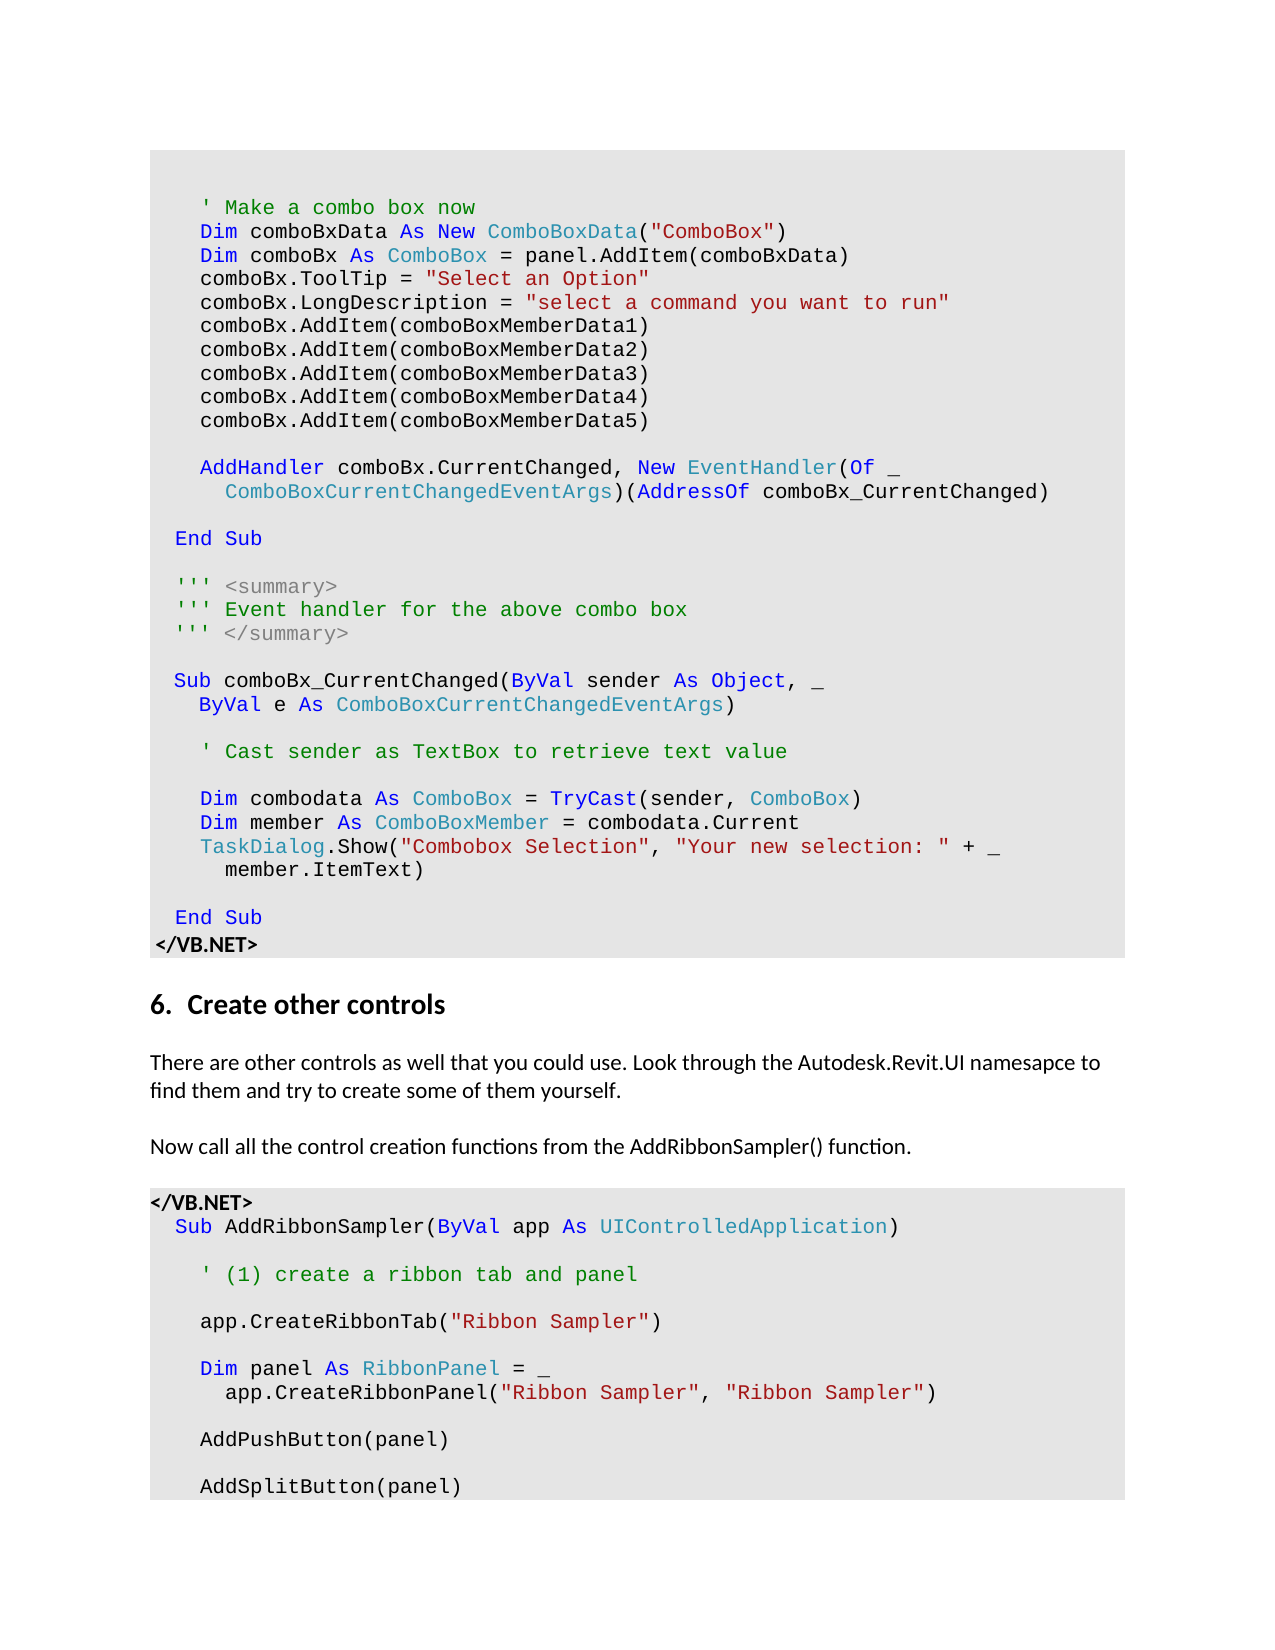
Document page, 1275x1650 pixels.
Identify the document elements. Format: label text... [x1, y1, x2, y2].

text Dim panel As RibbonPanel = _ [150, 1358, 1125, 1382]
text Dim comboBxData As New ComboBoxData("ComboBox") [150, 221, 1125, 244]
text comboBx.AddItem(comboBoxMemberData4) [150, 386, 1125, 410]
text ' Cast sender as TextBox to retrieve text value [150, 741, 1125, 765]
text comboBx.AddItem(comboBoxMemberData3) [150, 363, 1125, 386]
text comboBx.ToolTip = "Select an Option" [150, 268, 1125, 292]
text comboBx.AddItem(comboBoxMemberData1) [150, 316, 1125, 339]
text Now call all the control creation functions from the AddRibbonSampler() function. [150, 1132, 1125, 1160]
text Dim member As ComboBoxMember = combodata.Current [150, 812, 1125, 836]
text TaskDialog.Show("Combobox Selection", "Your new selection: " + _ [150, 836, 1125, 859]
text comboBx.AddItem(comboBoxMemberData5) [150, 410, 1125, 434]
text comboBx.AddItem(comboBoxMemberData2) [150, 339, 1125, 363]
text ComboBoxCurrentChangedEventArgs)(AddressOf comboBx_CurrentChanged) [150, 481, 1125, 505]
text ''' </summary> [150, 623, 1125, 647]
text End Sub [150, 528, 1125, 552]
list Create other controls [150, 986, 1125, 1022]
text Sub AddRibbonSampler(ByVal app As UIControlledApplication) [150, 1216, 1125, 1240]
text End Sub [150, 907, 1125, 930]
text </VB.NET> [150, 930, 1125, 958]
text AddHandler comboBx.CurrentChanged, New EventHandler(Of _ [150, 457, 1125, 481]
text comboBx.LongDescription = "select a command you want to run" [150, 292, 1125, 316]
text Dim combodata As ComboBox = TryCast(sender, ComboBox) [150, 788, 1125, 812]
text ''' Event handler for the above combo box [150, 599, 1125, 623]
text Dim comboBx As ComboBox = panel.AddItem(comboBxData) [150, 244, 1125, 268]
text Sub comboBx_CurrentChanged(ByVal sender As Object, _ [150, 670, 1125, 694]
text app.CreateRibbonTab("Ribbon Sampler") [150, 1311, 1125, 1334]
text ByVal e As ComboBoxCurrentChangedEventArgs) [150, 694, 1125, 717]
text member.ItemText) [150, 859, 1125, 883]
text There are other controls as well that you could use. Look through the Autodesk.Revit.UI namesapce to find them and try to create some of them yourself. [150, 1048, 1125, 1104]
text AddSplitButton(panel) [150, 1476, 1125, 1500]
text app.CreateRibbonPanel("Ribbon Sampler", "Ribbon Sampler") [150, 1382, 1125, 1405]
text ' Make a combo box now [150, 197, 1125, 221]
text </VB.NET> [150, 1188, 1125, 1216]
text ''' <summary> [150, 576, 1125, 599]
text AddPushButton(panel) [150, 1429, 1125, 1453]
text ' (1) create a ribbon tab and panel [150, 1263, 1125, 1287]
